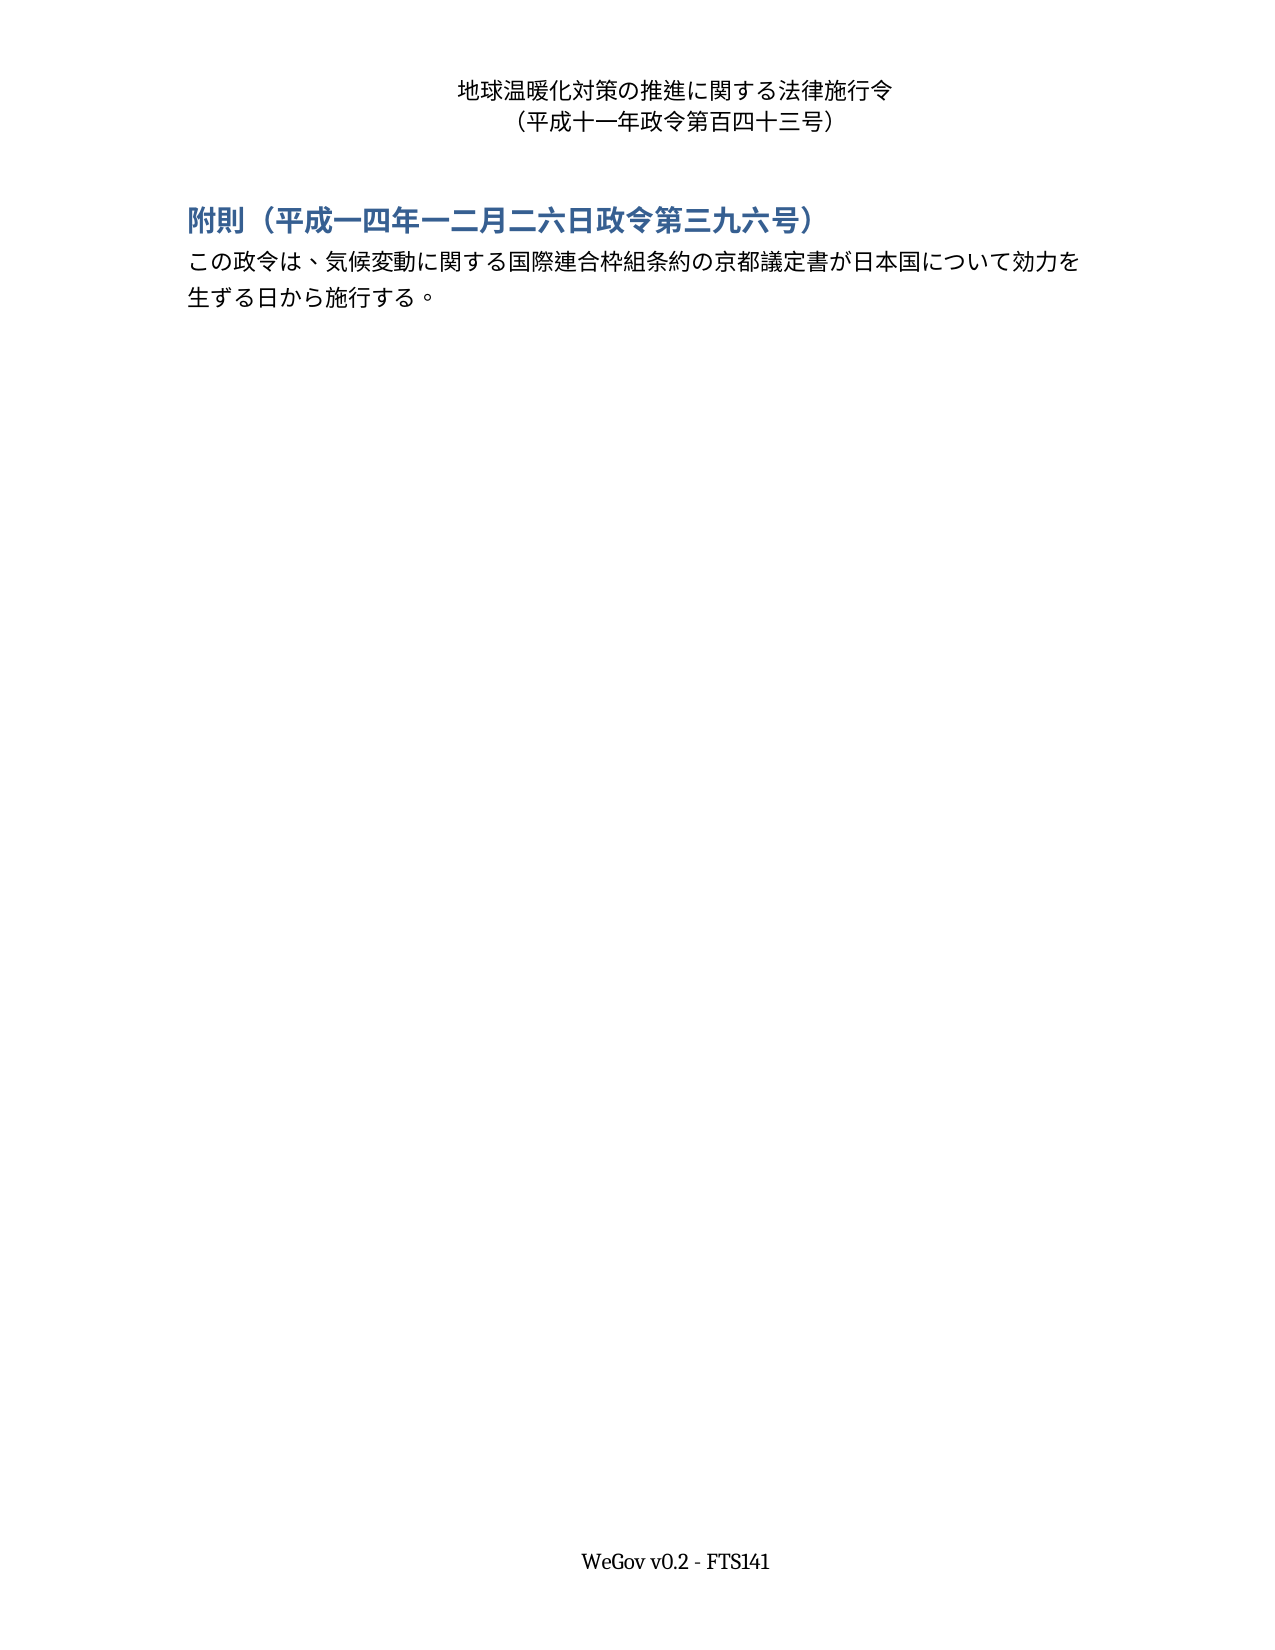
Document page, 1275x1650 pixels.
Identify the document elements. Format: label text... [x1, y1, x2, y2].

text この政令は、気候変動に関する国際連合枠組条約の京都議定書が日本国について効力を生ずる日から施行する。 [187, 246, 1087, 313]
subtitle 附則（平成一四年一二月二六日政令第三九六号） [187, 200, 1087, 240]
